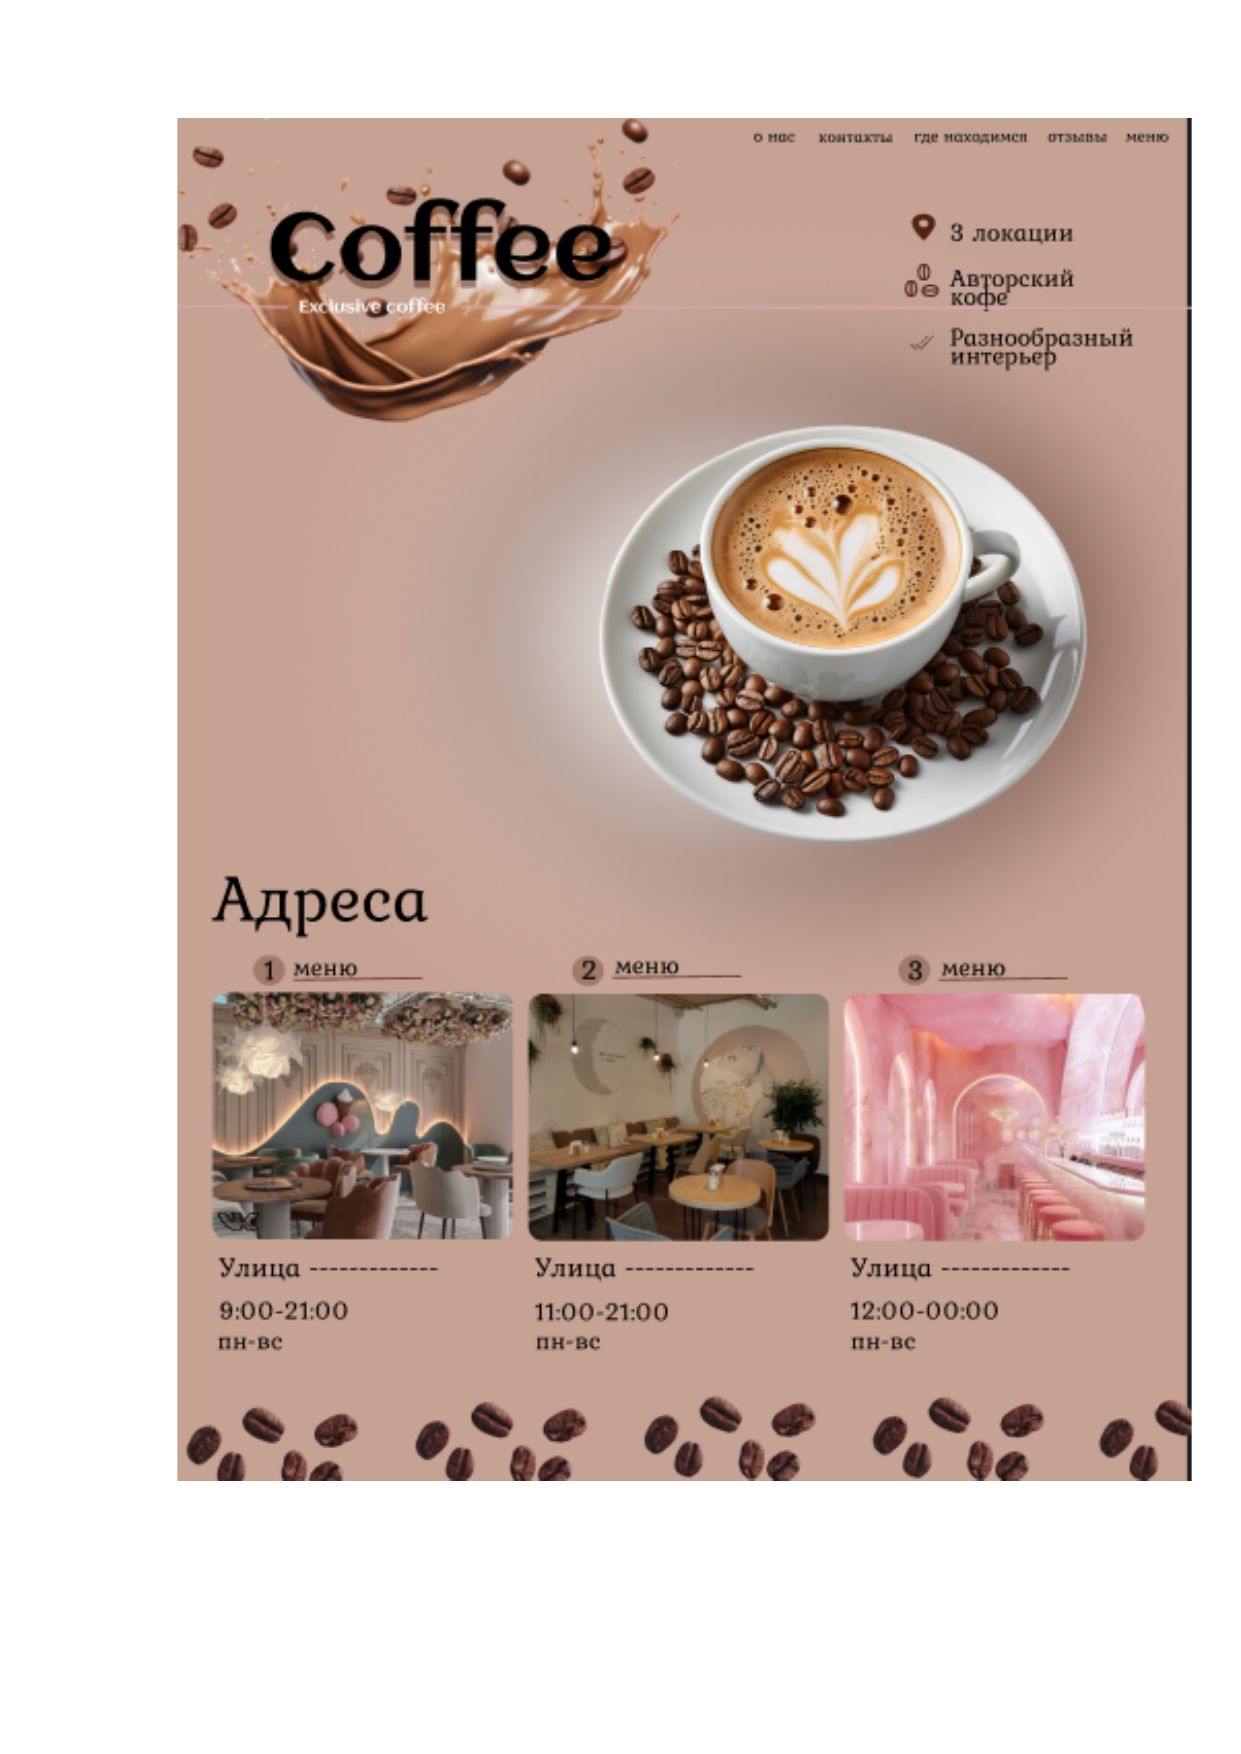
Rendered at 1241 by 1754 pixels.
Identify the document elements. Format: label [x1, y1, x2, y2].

picture [177, 118, 1192, 1481]
